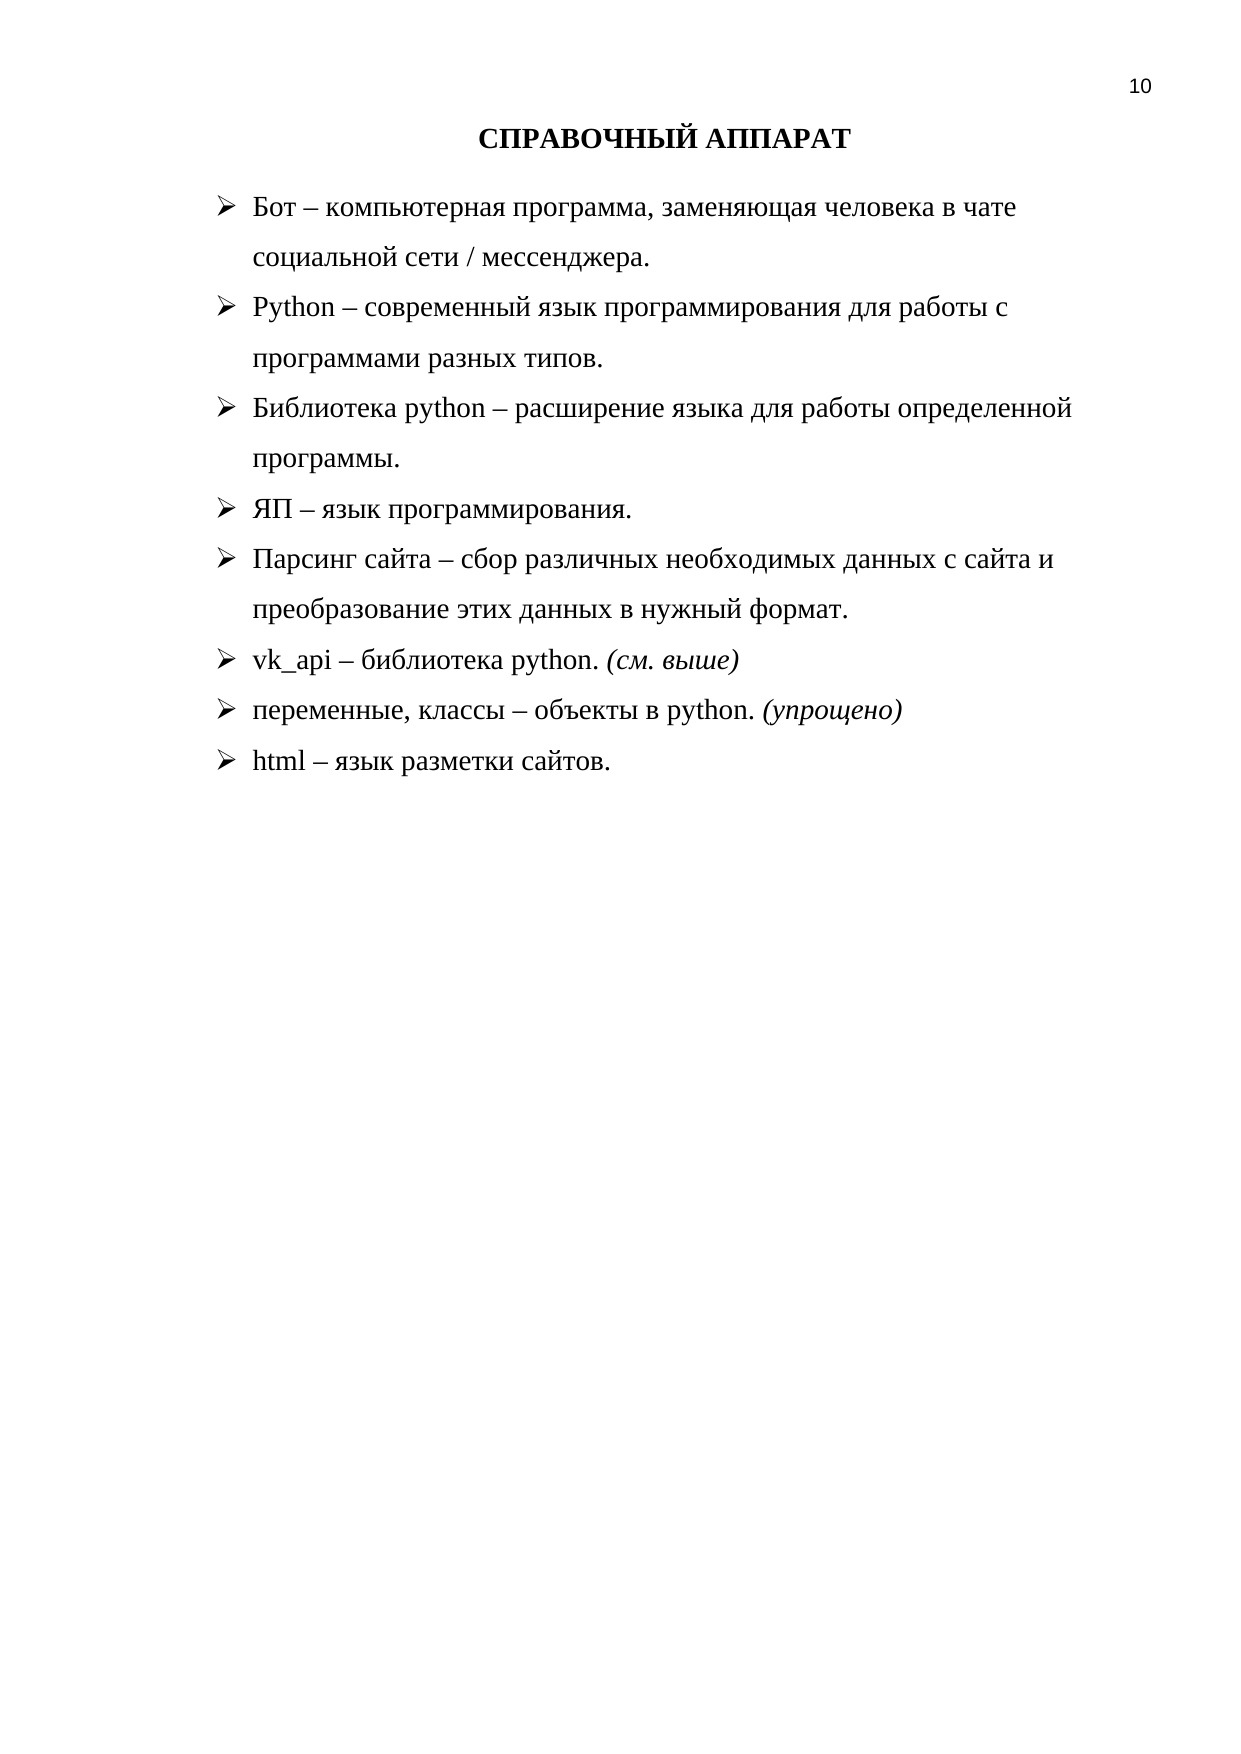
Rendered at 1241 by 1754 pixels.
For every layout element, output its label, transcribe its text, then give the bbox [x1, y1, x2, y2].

list ЯП – язык программирования. [215, 491, 1152, 524]
list Python – современный язык программирования для работы с программами разных типов. [215, 289, 1152, 373]
list Бот – компьютерная программа, заменяющая человека в чате социальной сети / мессенджера. [215, 189, 1152, 273]
list html – язык разметки сайтов. [215, 743, 1152, 776]
list Библиотека python – расширение языка для работы определенной программы. [215, 390, 1152, 474]
list Парсинг сайта – сбор различных необходимых данных с сайта и преобразование этих данных в нужный формат. [215, 541, 1152, 625]
text СПРАВОЧНЫЙ АППАРАТ [177, 122, 1152, 155]
list vk_api – библиотека python. (см. выше) [215, 642, 1152, 676]
list переменные, классы – объекты в python. (упрощено) [215, 692, 1152, 726]
